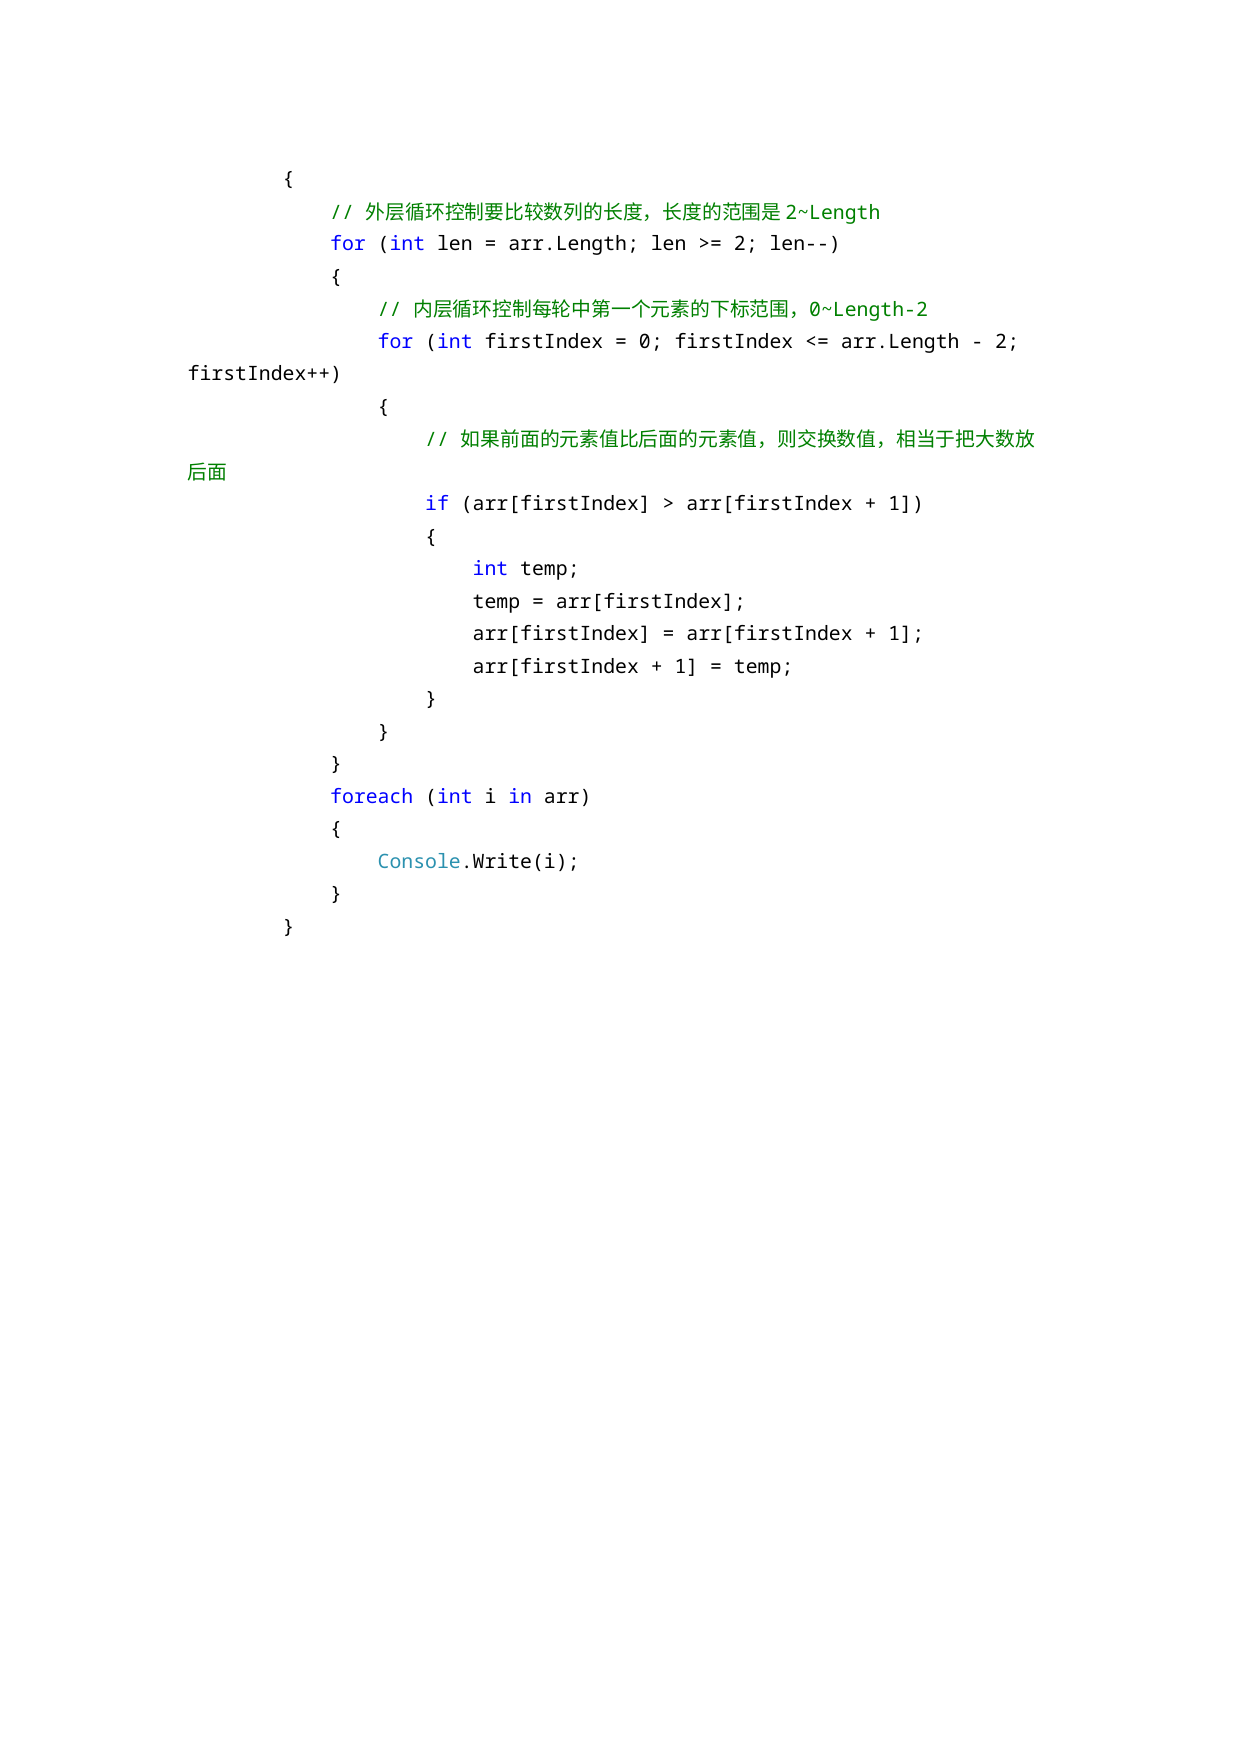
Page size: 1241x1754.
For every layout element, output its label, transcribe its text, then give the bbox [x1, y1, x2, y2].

text Console.Write(i); [187, 844, 1053, 877]
text } [187, 714, 1053, 747]
text foreach (int i in arr) [187, 779, 1053, 812]
text arr[firstIndex] = arr[firstIndex + 1]; [187, 617, 1053, 649]
text } [187, 747, 1053, 779]
text int temp; [187, 552, 1053, 584]
text } [187, 877, 1053, 909]
text // 外层循环控制要比较数列的长度，长度的范围是2~Length [187, 194, 1053, 227]
text // 如果前面的元素值比后面的元素值，则交换数值，相当于把大数放后面 [187, 422, 1053, 487]
text { [187, 389, 1053, 422]
text { [187, 519, 1053, 552]
text for (int len = arr.Length; len >= 2; len--) [187, 227, 1053, 259]
text { [187, 259, 1053, 292]
text } [187, 682, 1053, 714]
text arr[firstIndex + 1] = temp; [187, 649, 1053, 682]
text temp = arr[firstIndex]; [187, 584, 1053, 617]
text for (int firstIndex = 0; firstIndex <= arr.Length - 2; firstIndex++) [187, 324, 1053, 389]
text } [187, 909, 1053, 942]
text { [187, 812, 1053, 844]
text // 内层循环控制每轮中第一个元素的下标范围，0~Length-2 [187, 292, 1053, 324]
text if (arr[firstIndex] > arr[firstIndex + 1]) [187, 487, 1053, 519]
text { [187, 162, 1053, 194]
